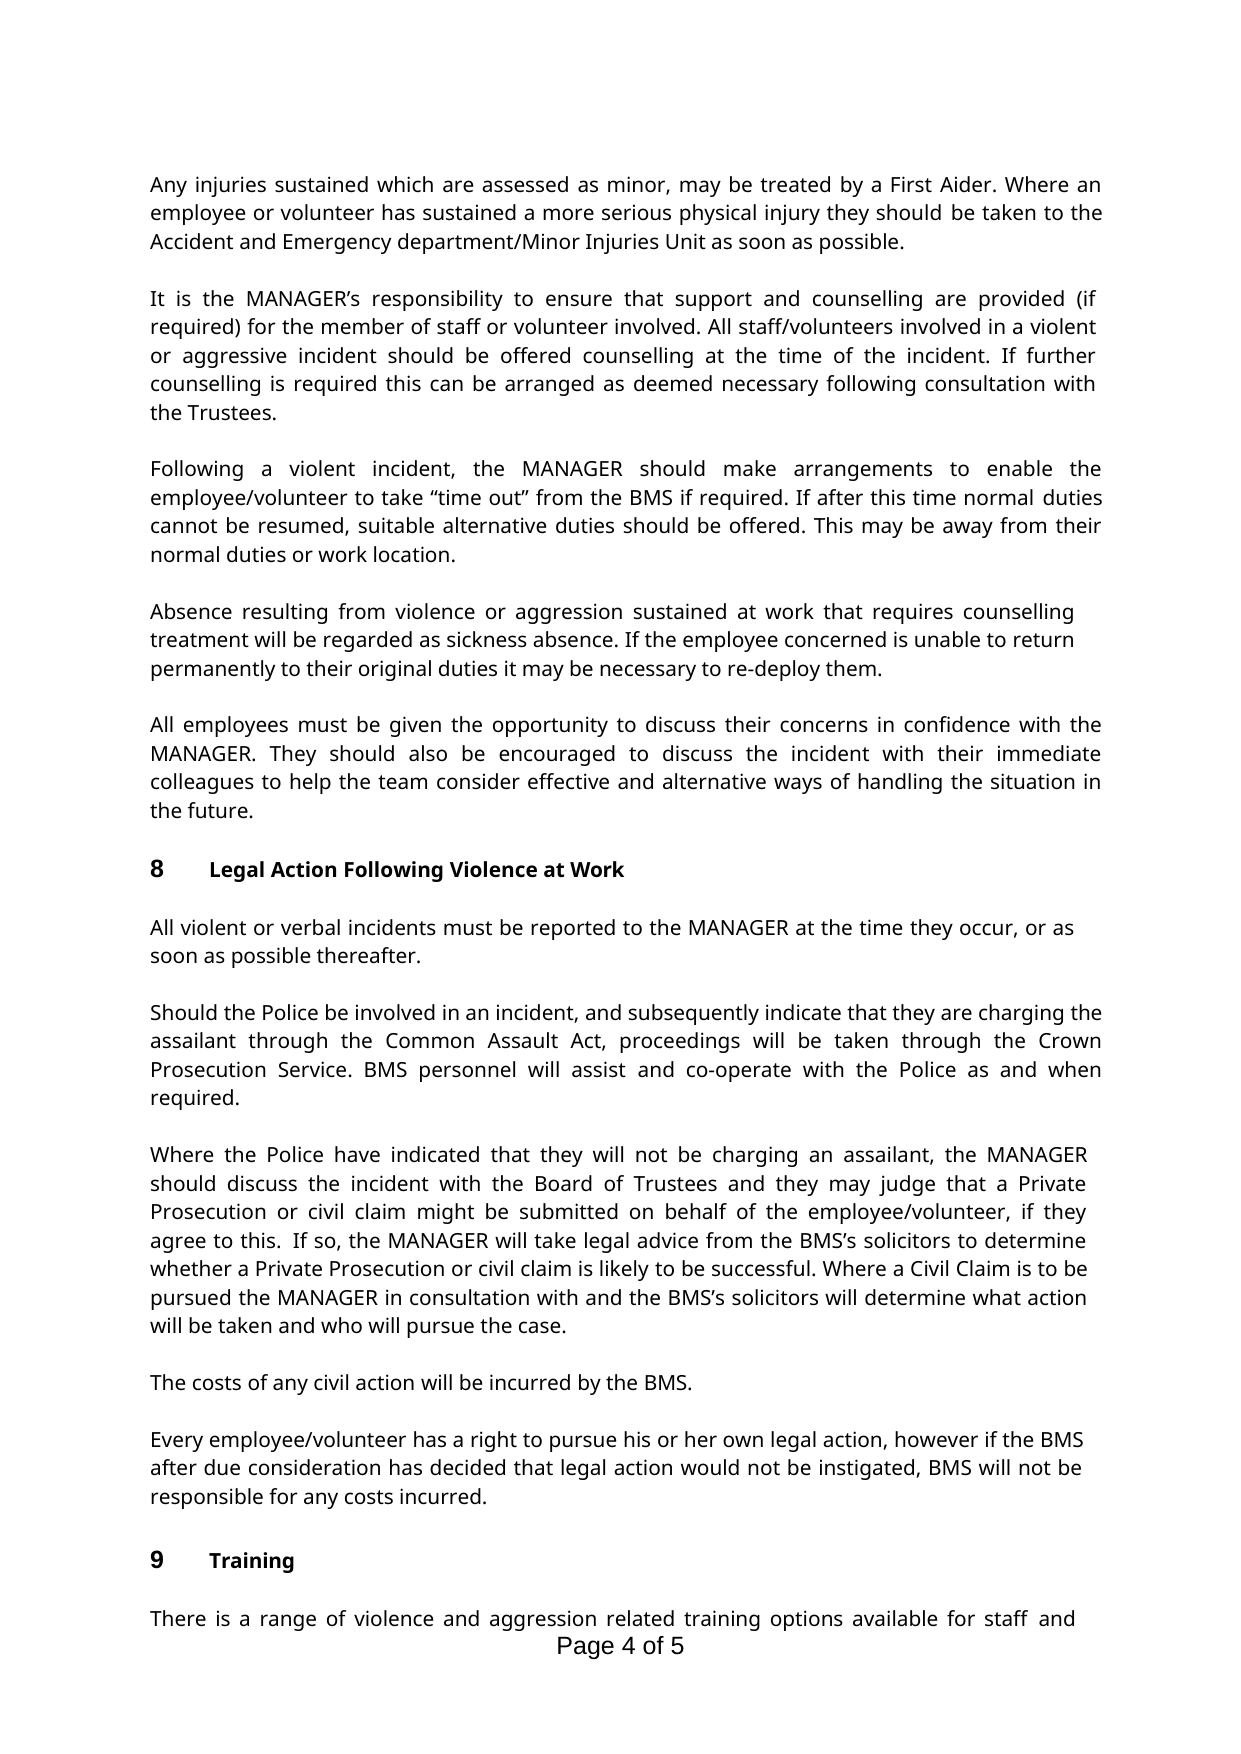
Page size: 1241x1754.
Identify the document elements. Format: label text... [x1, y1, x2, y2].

text Any injuries sustained which are assessed as minor, may be treated by a First Aider. Where an employee or volunteer has sustained a more serious physical injury they should be taken to the Accident and Emergency department/Minor Injuries Unit as soon as possible. [150, 170, 1103, 255]
text All employees must be given the opportunity to discuss their concerns in confidence with the MANAGER. They should also be encouraged to discuss the incident with their immediate colleagues to help the team consider effective and alternative ways of handling the situation in the future. [150, 711, 1103, 824]
text Every employee/volunteer has a right to pursue his or her own legal action, however if the BMS after due consideration has decided that legal action would not be instigated, BMS will not be responsible for any costs incurred. [150, 1425, 1084, 1510]
subtitle Training [150, 1545, 1103, 1575]
text Following a violent incident, the MANAGER should make arrangements to enable the employee/volunteer to take “time out” from the BMS if required. If after this time normal duties cannot be resumed, suitable alternative duties should be offered. This may be away from their normal duties or work location. [150, 454, 1103, 568]
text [150, 1604, 1076, 1633]
text Where the Police have indicated that they will not be charging an assailant, the MANAGER should discuss the incident with the Board of Trustees and they may judge that a Private Prosecution or civil claim might be submitted on behalf of the employee/volunteer, if they agree to this. If so, the MANAGER will take legal advice from the BMS’s solicitors to determine whether a Private Prosecution or civil claim is likely to be successful. Where a Civil Claim is to be pursued the MANAGER in consultation with and the BMS’s solicitors will determine what action will be taken and who will pursue the case. [150, 1140, 1088, 1339]
text It is the MANAGER’s responsibility to ensure that support and counselling are provided (if required) for the member of staff or volunteer involved. All staff/volunteers involved in a violent or aggressive incident should be offered counselling at the time of the incident. If further counselling is required this can be arranged as deemed necessary following consultation with the Trustees. [150, 284, 1097, 426]
subtitle Legal Action Following Violence at Work [150, 854, 1103, 883]
text Absence resulting from violence or aggression sustained at work that requires counselling treatment will be regarded as sickness absence. If the employee concerned is unable to return permanently to their original duties it may be necessary to re-deploy them. [150, 597, 1076, 682]
text The costs of any civil action will be incurred by the BMS. [150, 1368, 1103, 1396]
text Should the Police be involved in an incident, and subsequently indicate that they are charging the assailant through the Common Assault Act, proceedings will be taken through the Crown Prosecution Service. BMS personnel will assist and co-operate with the Police as and when required. [150, 998, 1103, 1112]
text All violent or verbal incidents must be reported to the MANAGER at the time they occur, or as soon as possible thereafter. [150, 913, 1076, 970]
